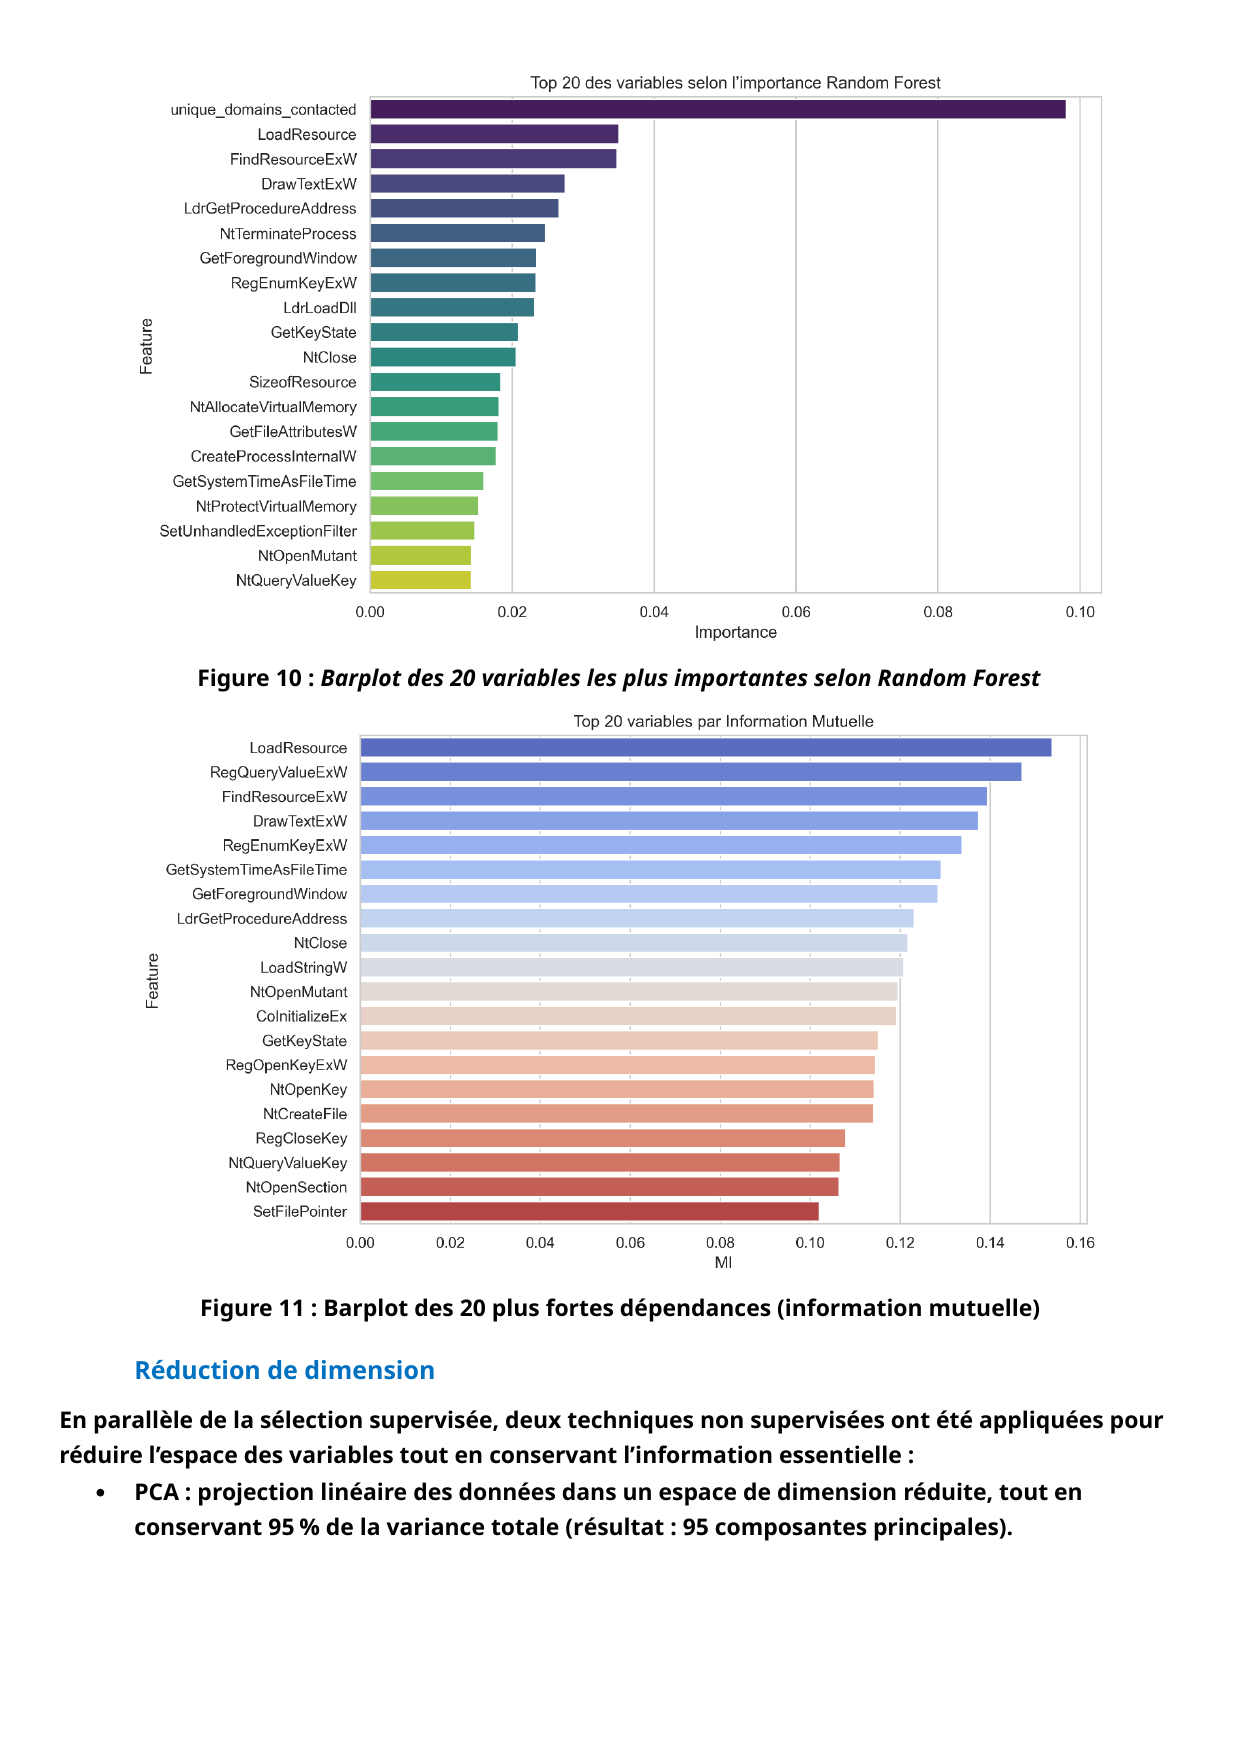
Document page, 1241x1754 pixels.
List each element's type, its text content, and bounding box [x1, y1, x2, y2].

list PCA : projection linéaire des données dans un espace de dimension réduite, tout en conservant 95 % de la variance totale (résultat : 95 composantes principales). [97, 1475, 1181, 1543]
picture [128, 697, 1112, 1288]
text Réduction de dimension [134, 1352, 1106, 1387]
text Figure 11 : Barplot des 20 plus fortes dépendances (information mutuelle) [59, 1292, 1181, 1323]
text Figure 10 : Barplot des 20 variables les plus importantes selon Random Forest [59, 661, 1181, 693]
picture [121, 59, 1119, 658]
text En parallèle de la sélection supervisée, deux techniques non supervisées ont été appliquées pour réduire l’espace des variables tout en conservant l’information essentielle : [59, 1403, 1181, 1471]
